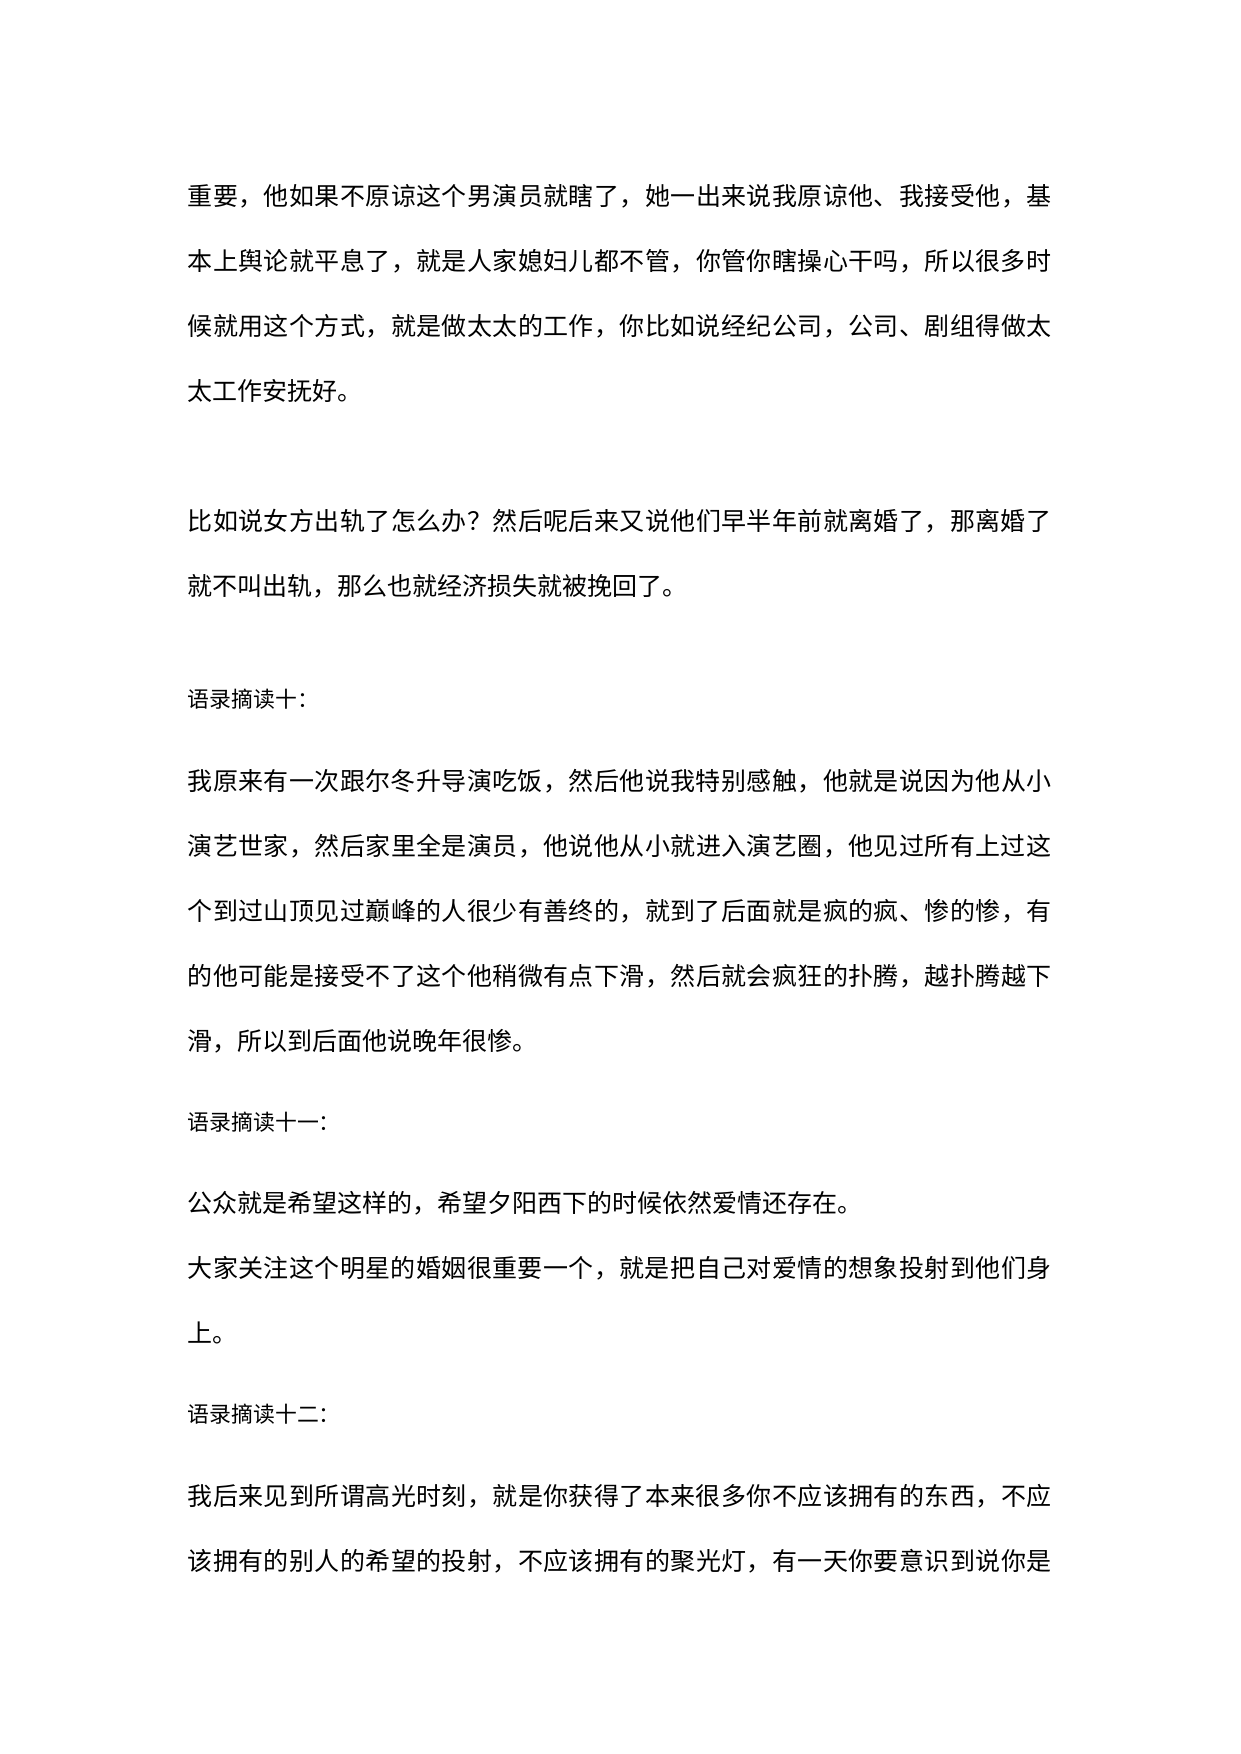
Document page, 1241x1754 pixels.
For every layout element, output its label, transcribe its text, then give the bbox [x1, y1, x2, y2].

text 语录摘读十： [187, 682, 1053, 714]
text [187, 162, 1053, 422]
text 我原来有一次跟尔冬升导演吃饭，然后他说我特别感触，他就是说因为他从小演艺世家，然后家里全是演员，他说他从小就进入演艺圈，他见过所有上过这个到过山顶见过巅峰的人很少有善终的，就到了后面就是疯的疯、惨的惨，有的他可能是接受不了这个他稍微有点下滑，然后就会疯狂的扑腾，越扑腾越下滑，所以到后面他说晚年很惨。 [187, 747, 1053, 1072]
text 语录摘读十一： [187, 1104, 1053, 1137]
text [187, 1462, 1053, 1592]
text 比如说女方出轨了怎么办？然后呢后来又说他们早半年前就离婚了，那离婚了就不叫出轨，那么也就经济损失就被挽回了。 [187, 487, 1053, 617]
text 公众就是希望这样的，希望夕阳西下的时候依然爱情还存在。 [187, 1169, 1053, 1234]
text 语录摘读十二： [187, 1397, 1053, 1429]
text 大家关注这个明星的婚姻很重要一个，就是把自己对爱情的想象投射到他们身上。 [187, 1234, 1053, 1364]
